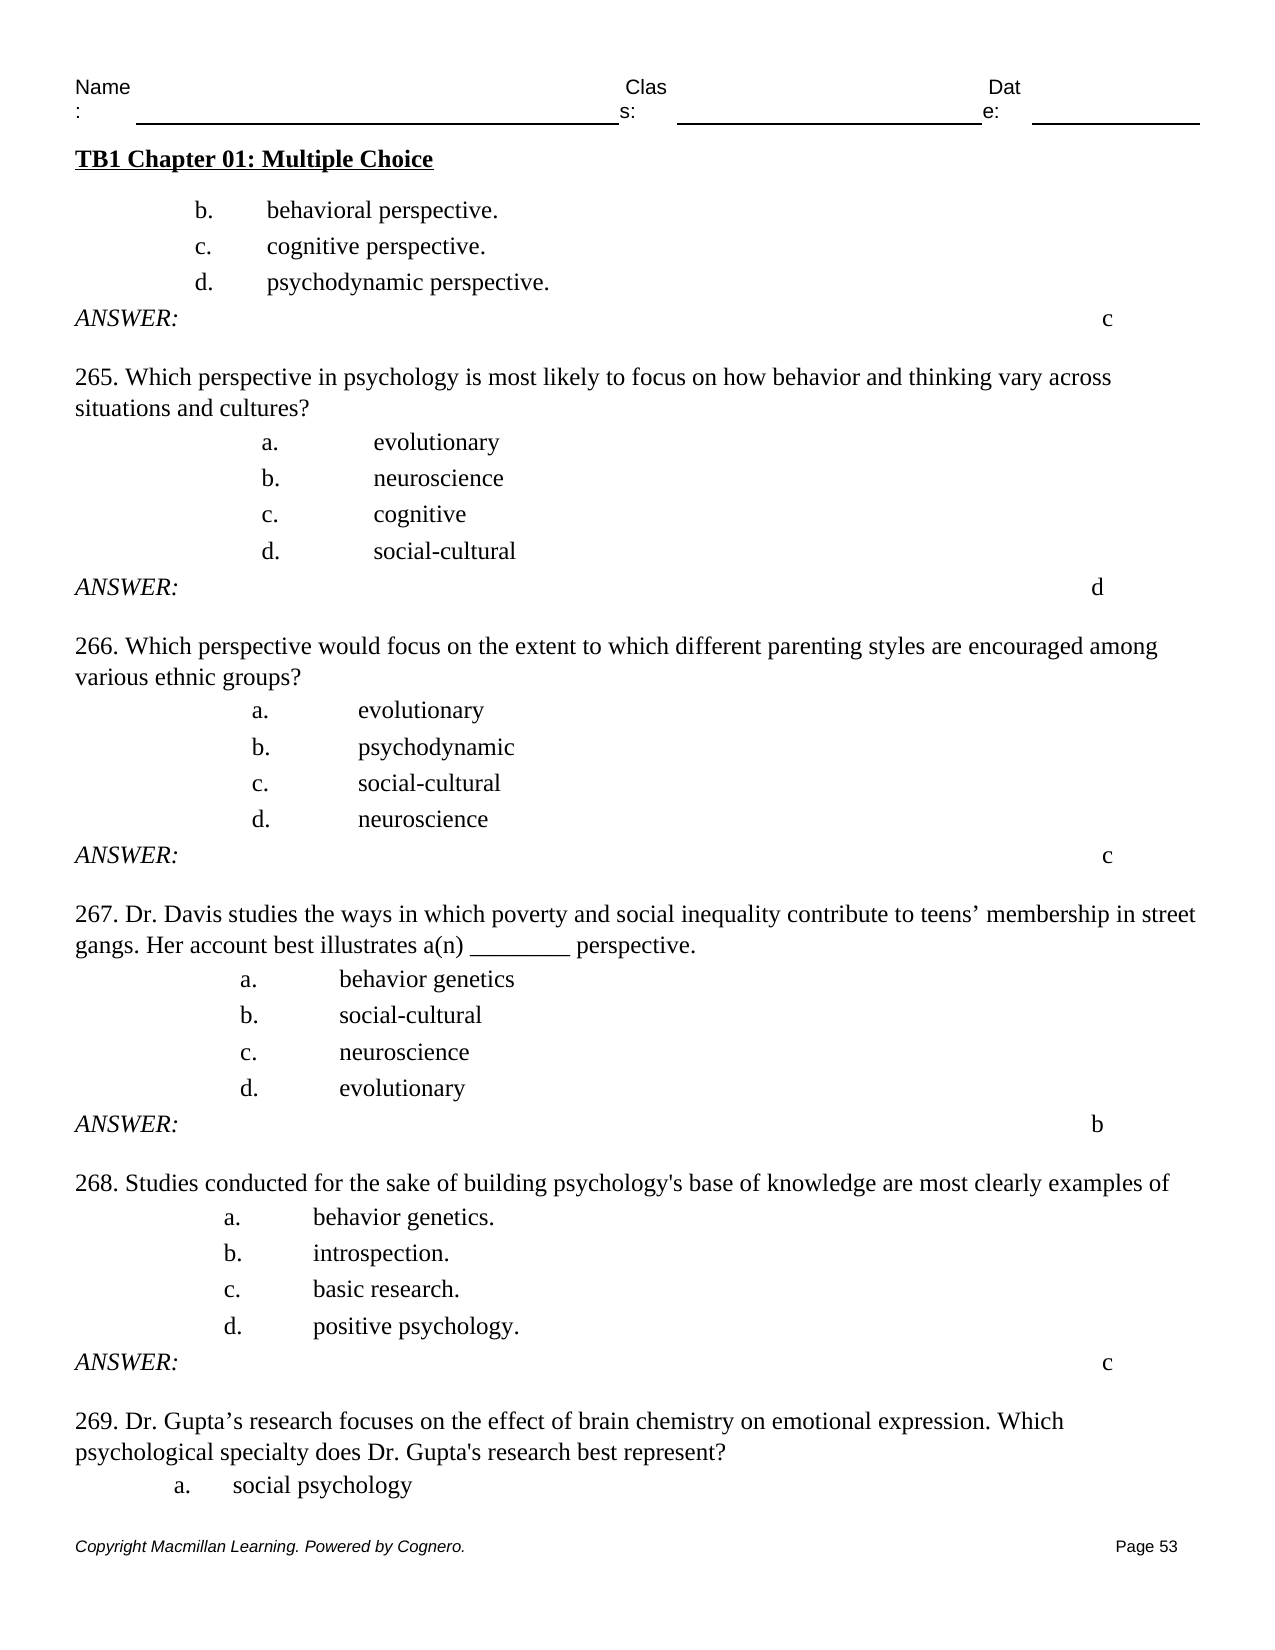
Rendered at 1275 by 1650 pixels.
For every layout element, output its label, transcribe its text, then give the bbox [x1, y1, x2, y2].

table_header 265. Which perspective in psychology is most likely to focus on how behavior and thinking vary across situations and cultures? [75, 363, 1200, 604]
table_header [75, 1406, 1200, 1504]
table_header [75, 192, 1200, 336]
table_header 268. Studies conducted for the sake of building psychology's base of knowledge are most clearly examples of [75, 1168, 1200, 1379]
table_header 267. Dr. Davis studies the ways in which poverty and social inequality contribute to teens’ membership in street gangs. Her account best illustrates a(n) ________ perspective. [75, 900, 1200, 1141]
table_header 266. Which perspective would focus on the extent to which different parenting styles are encouraged among various ethnic groups? [75, 631, 1200, 873]
